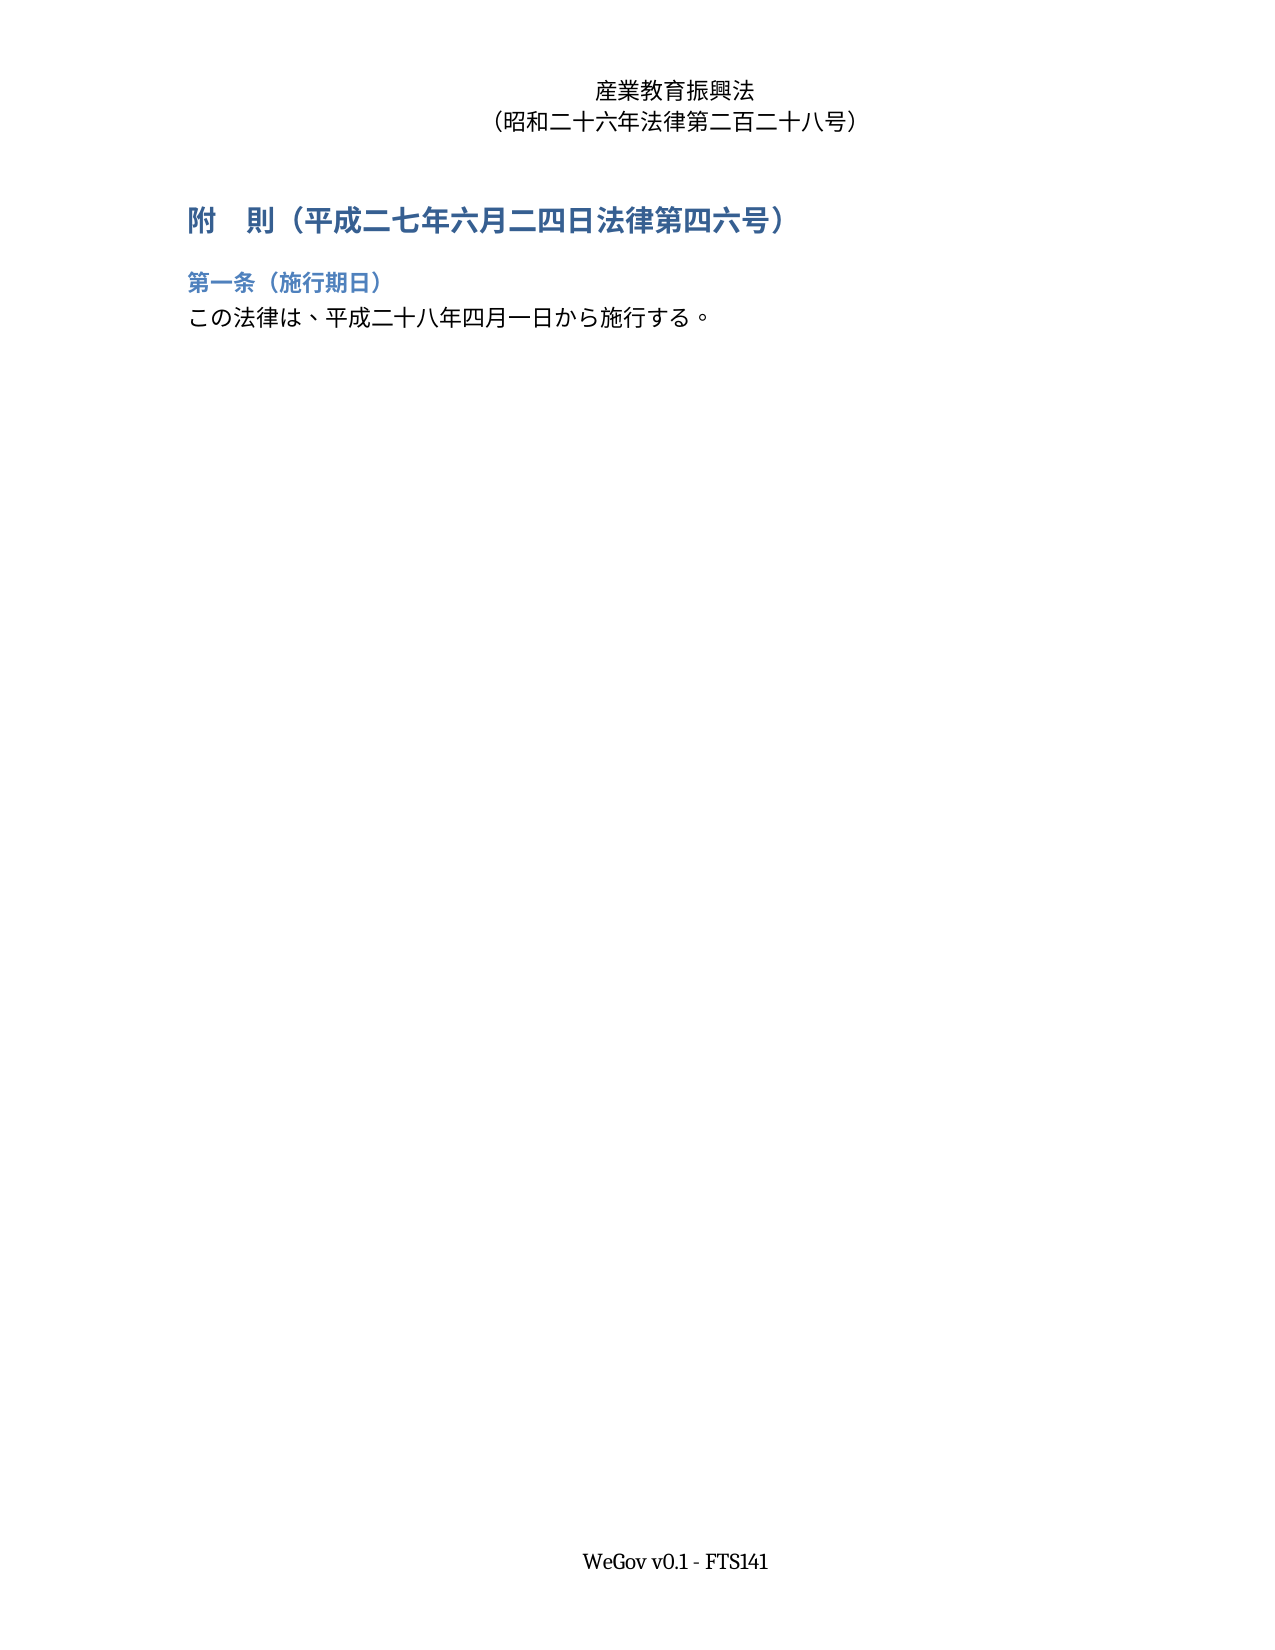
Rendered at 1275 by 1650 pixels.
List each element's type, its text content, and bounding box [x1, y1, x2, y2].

text この法律は、平成二十八年四月一日から施行する。 [187, 302, 1087, 334]
subtitle 第一条（施行期日） [187, 266, 1087, 298]
subtitle 附 則（平成二七年六月二四日法律第四六号） [187, 200, 1087, 240]
